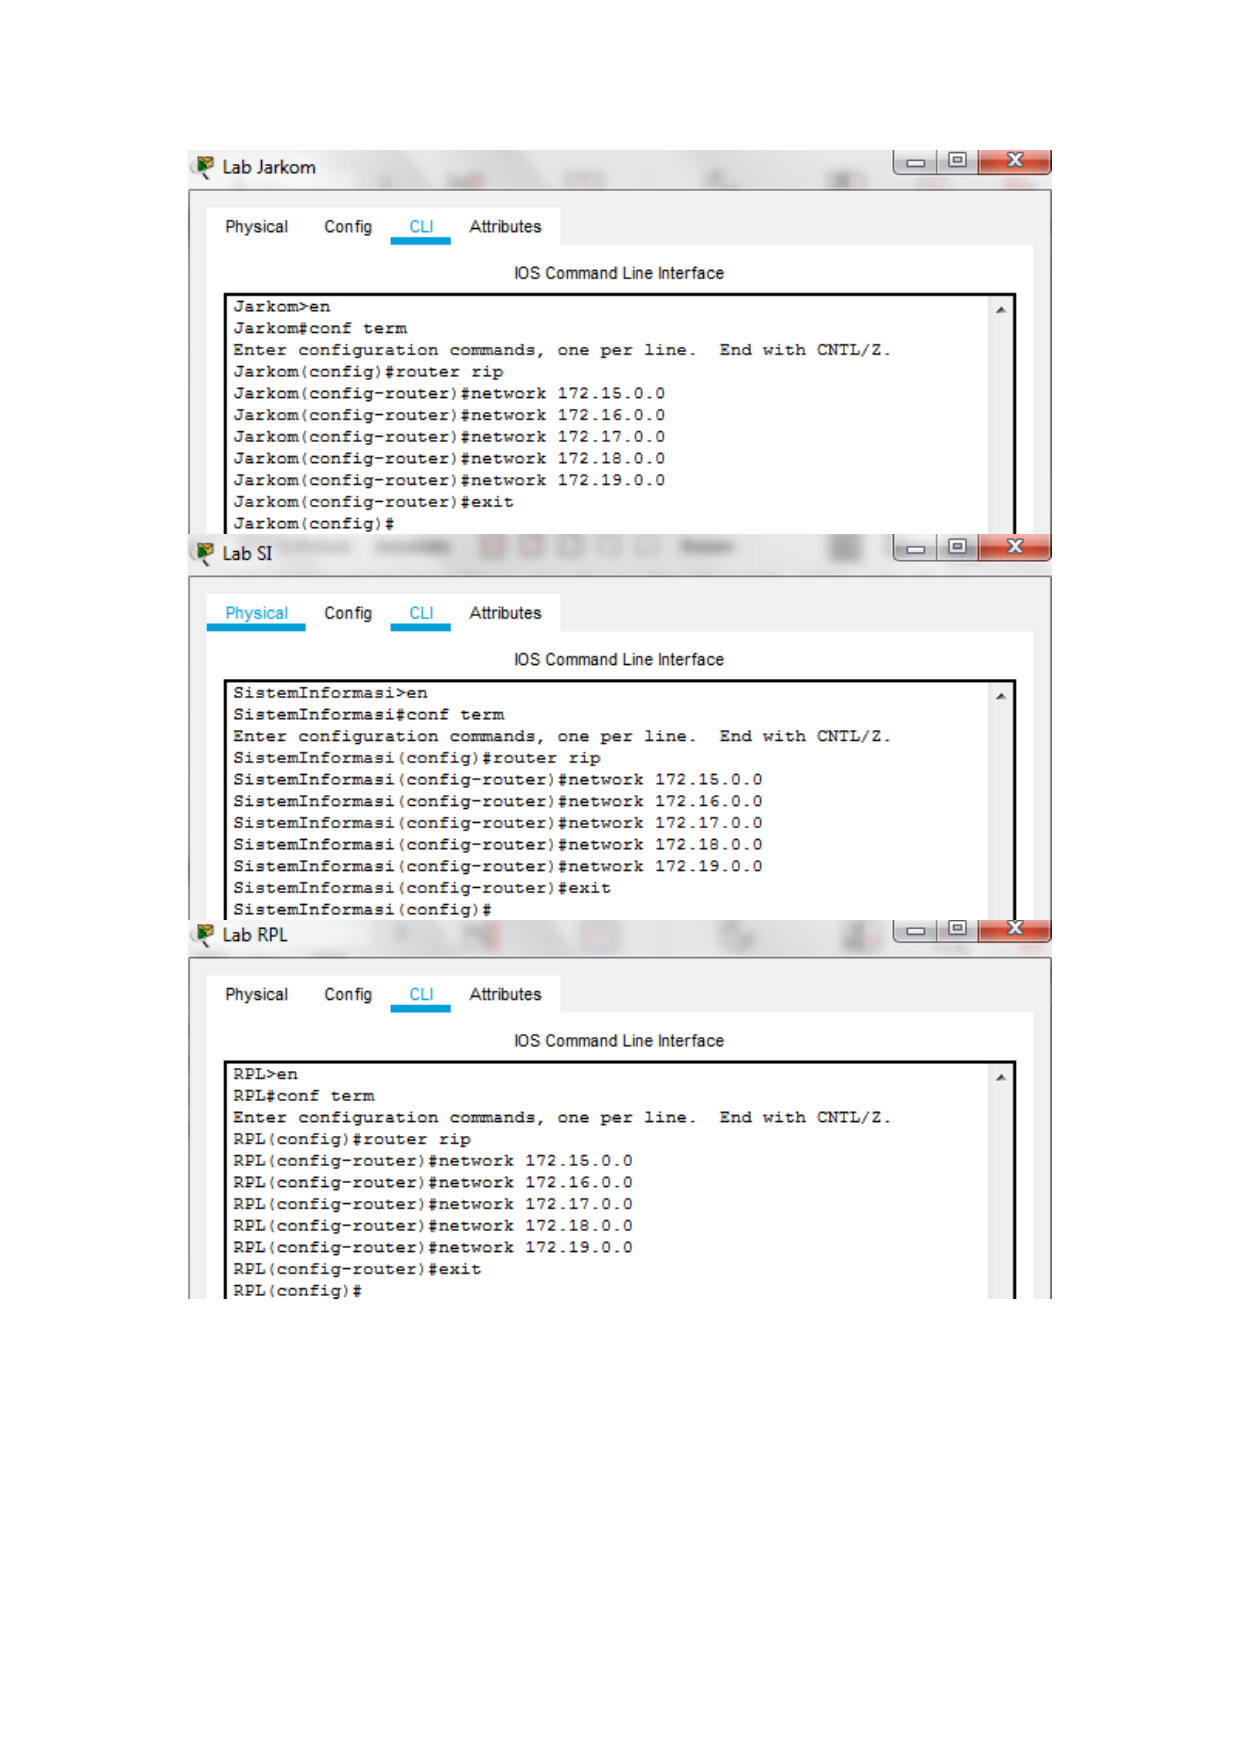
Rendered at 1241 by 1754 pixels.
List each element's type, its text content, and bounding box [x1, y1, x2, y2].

picture [187, 150, 1052, 1299]
